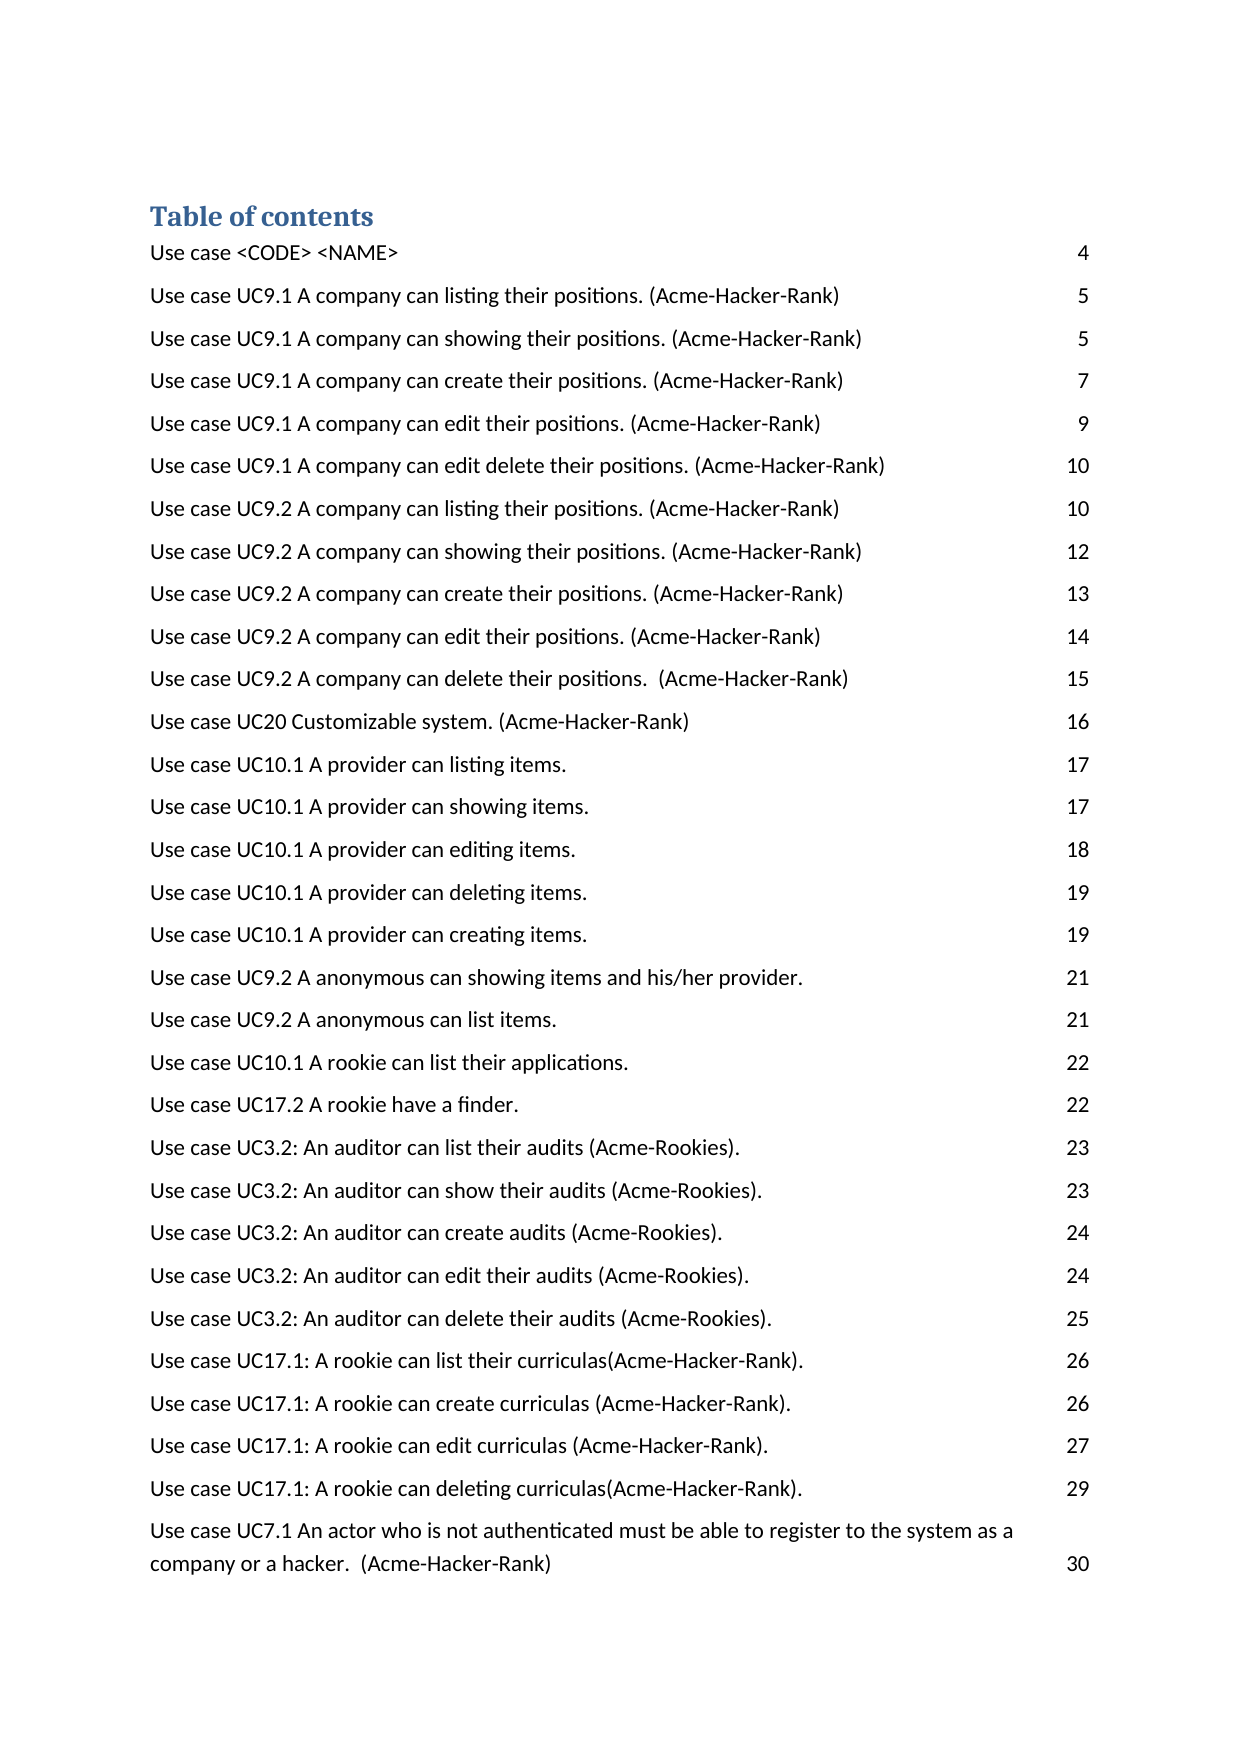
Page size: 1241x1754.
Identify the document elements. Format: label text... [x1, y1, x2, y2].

text Table of contents [150, 200, 1090, 233]
